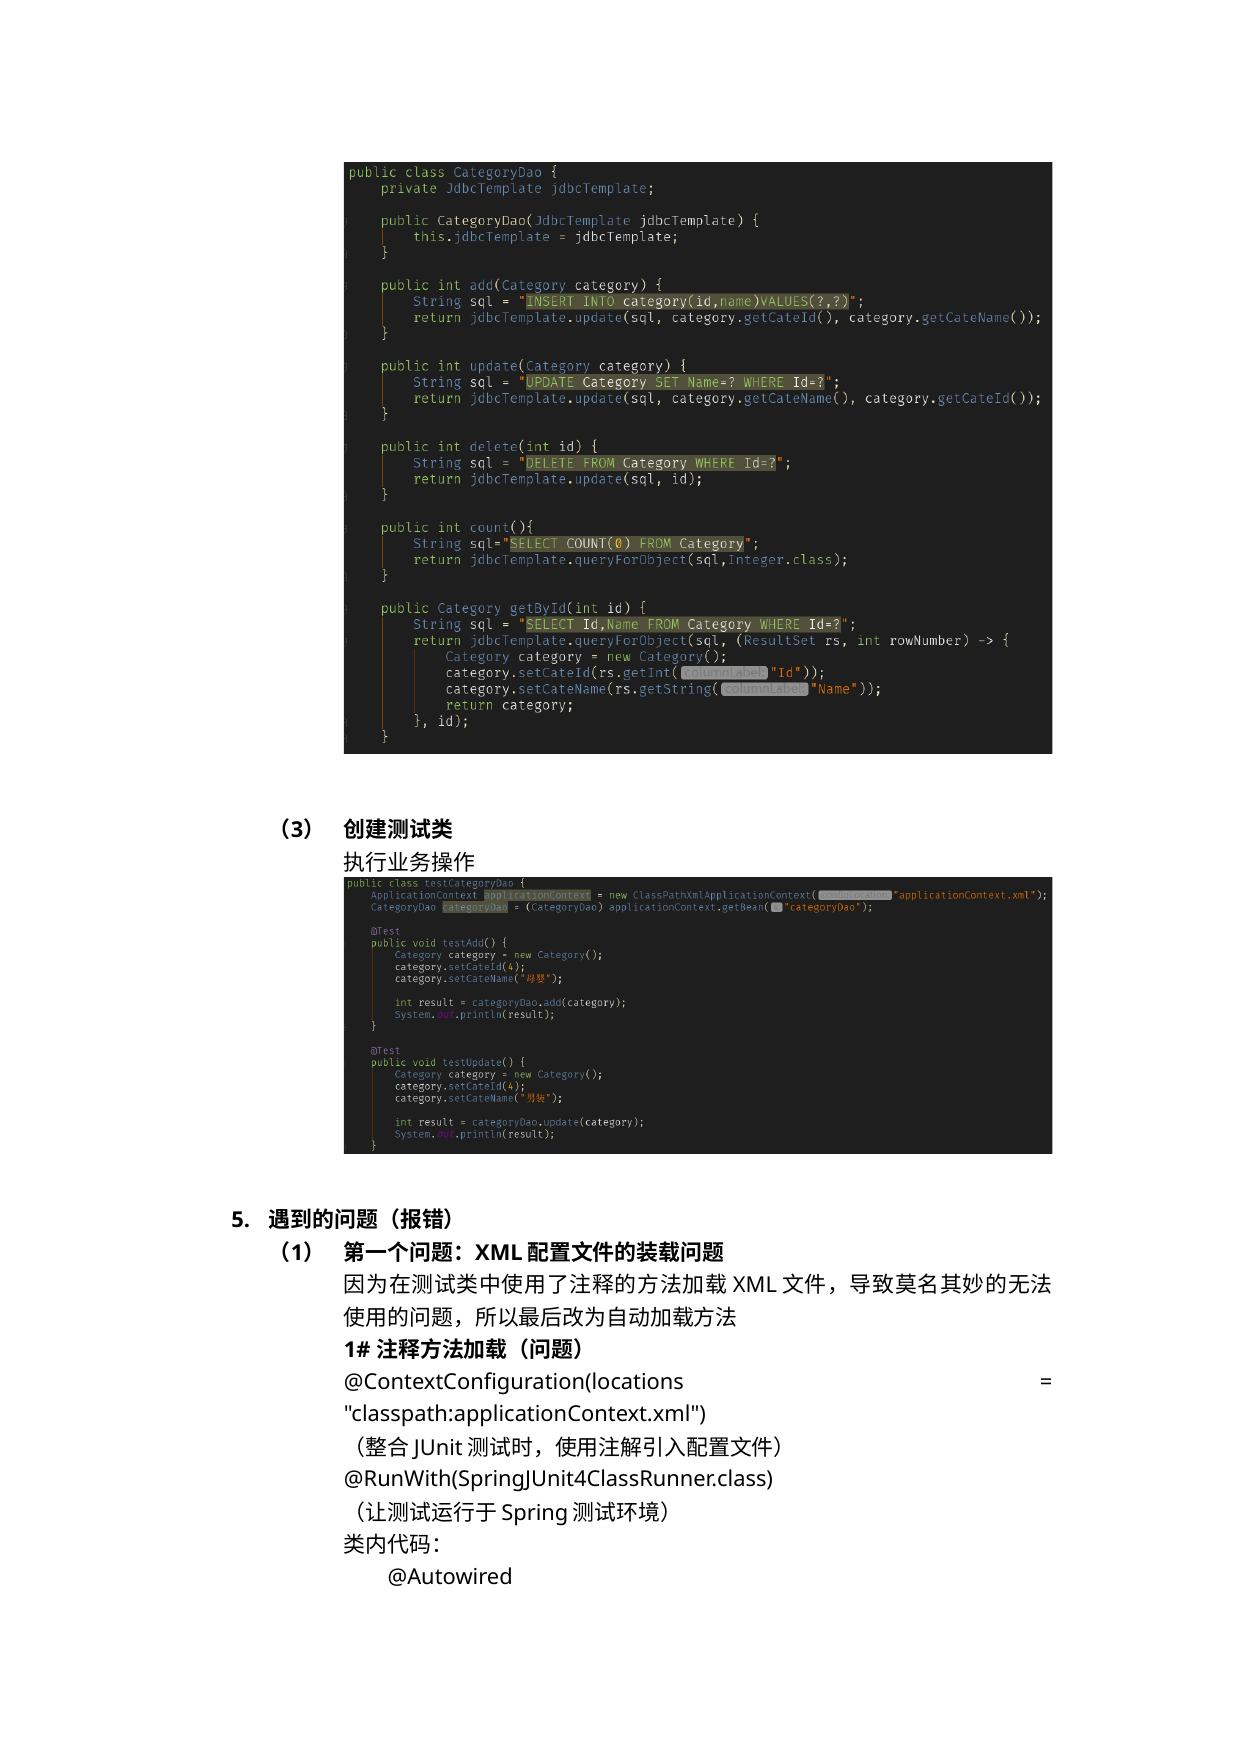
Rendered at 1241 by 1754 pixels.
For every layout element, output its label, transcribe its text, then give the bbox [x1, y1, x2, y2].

list 执行业务操作 [344, 844, 1053, 877]
list 创建测试类 [269, 812, 1053, 844]
list （让测试运行于Spring测试环境） [344, 1494, 1053, 1527]
list 1# 注释方法加载（问题） [344, 1332, 1053, 1364]
list @ContextConfiguration(locations = "classpath:applicationContext.xml") [344, 1364, 1053, 1429]
picture [343, 877, 1053, 1154]
list 因为在测试类中使用了注释的方法加载XML文件，导致莫名其妙的无法使用的问题，所以最后改为自动加载方法 [344, 1267, 1053, 1332]
list 类内代码： [344, 1527, 1053, 1559]
list （整合JUnit测试时，使用注解引入配置文件） [344, 1429, 1053, 1462]
list 遇到的问题（报错） [231, 1202, 1053, 1234]
list @Autowired [344, 1559, 1053, 1592]
list @RunWith(SpringJUnit4ClassRunner.class) [344, 1462, 1053, 1494]
list 第一个问题：XML配置文件的装载问题 [269, 1234, 1053, 1267]
picture [343, 162, 1053, 754]
